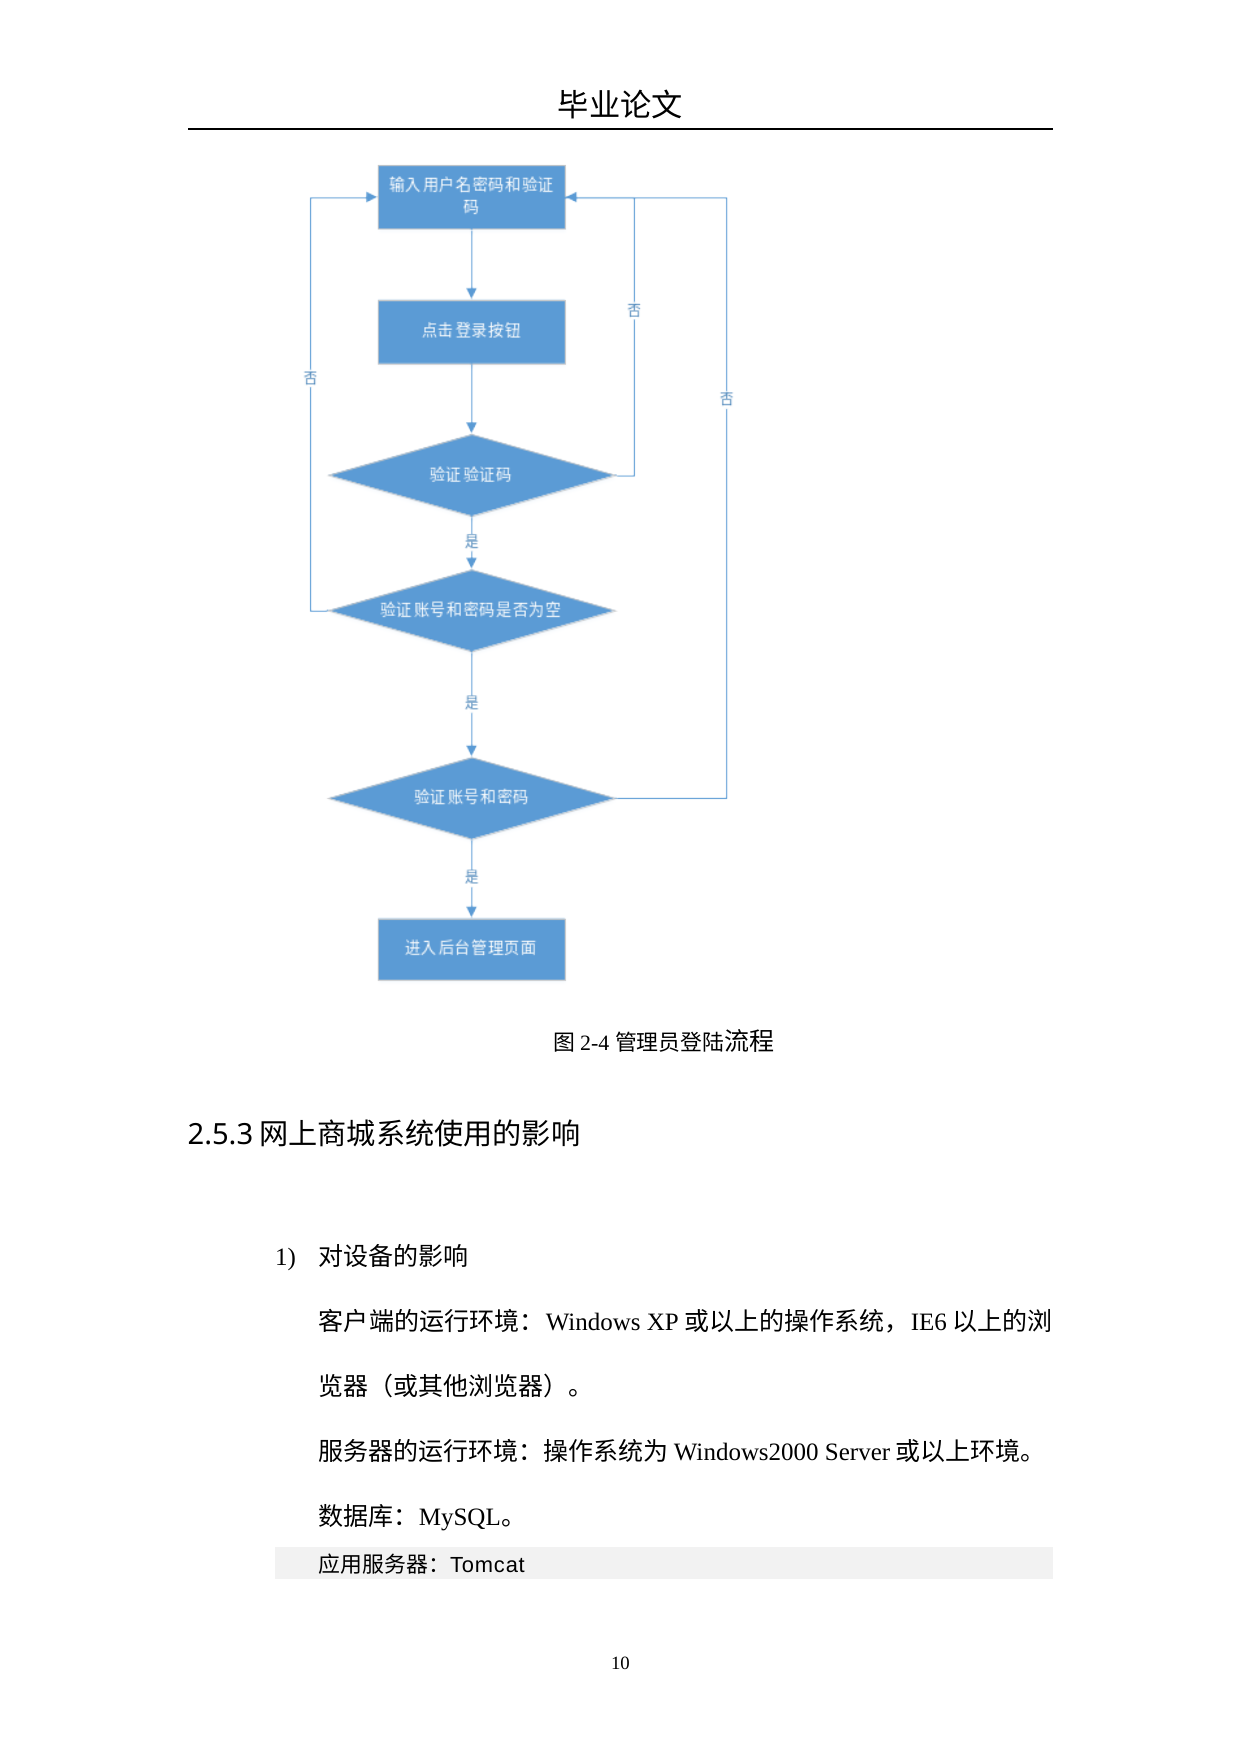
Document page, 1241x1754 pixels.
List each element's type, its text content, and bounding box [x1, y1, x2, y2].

list 对设备的影响 [275, 1222, 1053, 1287]
list 服务器的运行环境：操作系统为Windows2000 Server或以上环境。 [319, 1417, 1053, 1482]
subtitle 2.5.3网上商城系统使用的影响 [187, 1099, 1053, 1164]
text 应用服务器：Tomcat [275, 1547, 1053, 1579]
list 图2-4 管理员登陆流程 [275, 1007, 1053, 1072]
list 数据库：MySQL。 [319, 1482, 1053, 1547]
list 客户端的运行环境：Windows XP或以上的操作系统，IE6以上的浏览器（或其他浏览器）。 [319, 1287, 1053, 1417]
